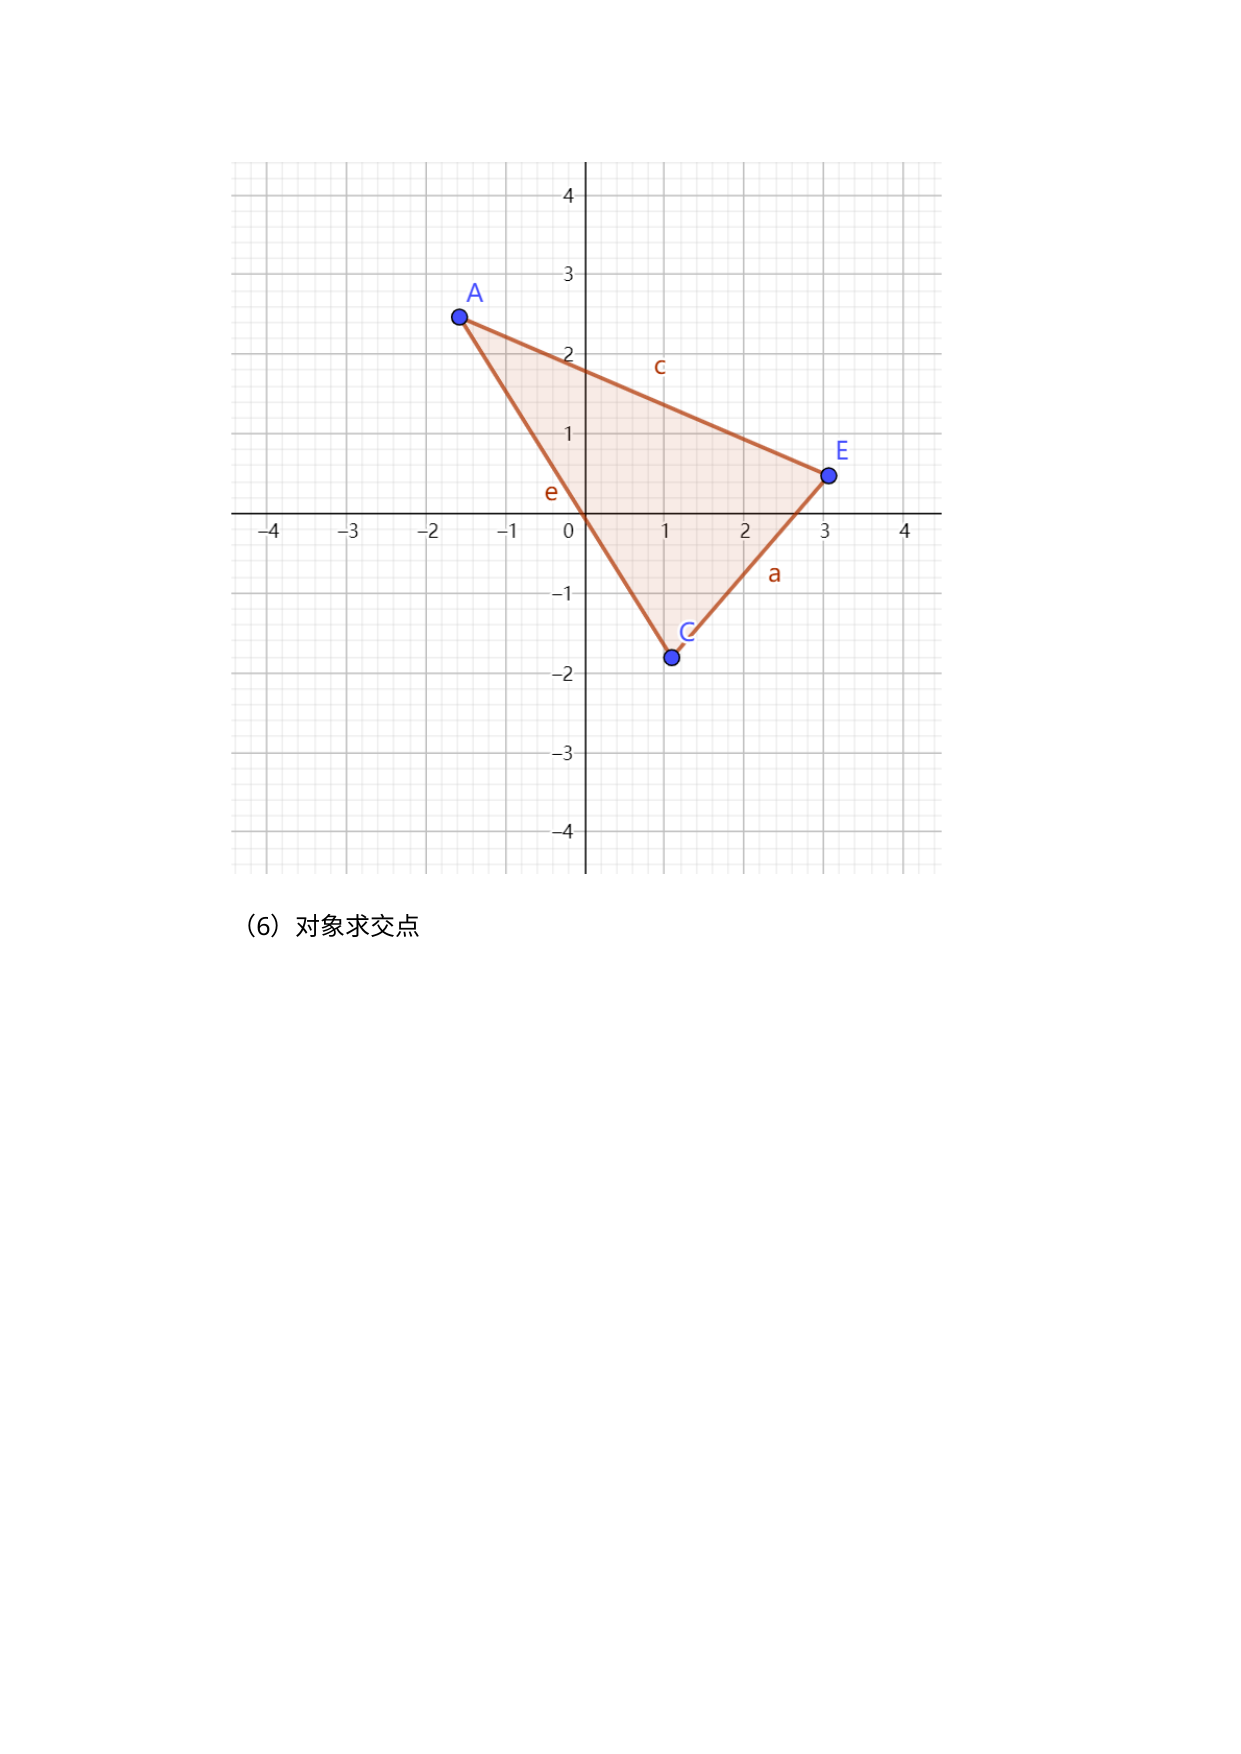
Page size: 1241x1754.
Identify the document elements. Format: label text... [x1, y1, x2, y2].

picture [231, 162, 942, 874]
text （6）对象求交点 [187, 892, 1053, 957]
